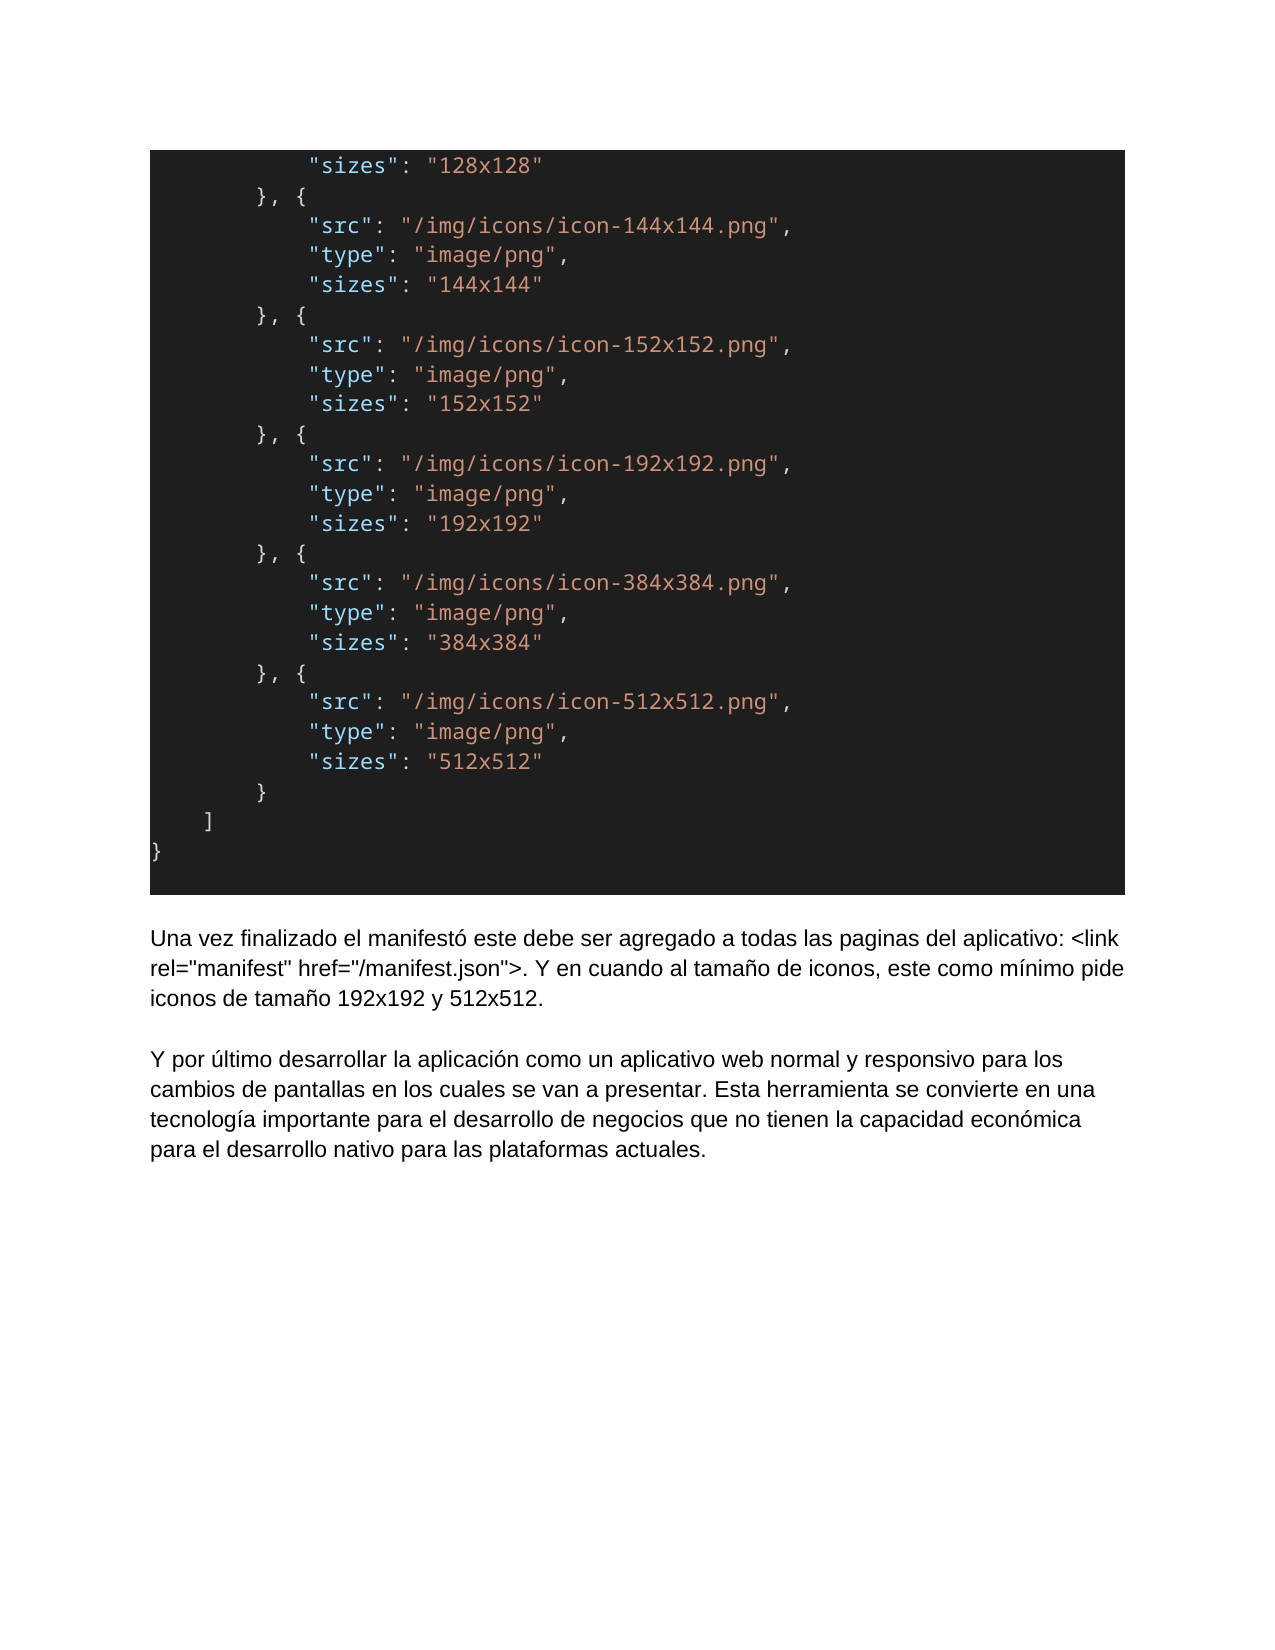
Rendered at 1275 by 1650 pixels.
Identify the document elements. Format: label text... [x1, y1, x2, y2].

text ] [150, 805, 1125, 835]
text "sizes": "152x152" [150, 388, 1125, 418]
text }, { [150, 418, 1125, 448]
text "type": "image/png", [150, 716, 1125, 746]
text Y por último desarrollar la aplicación como un aplicativo web normal y responsivo para los cambios de pantallas en los cuales se van a presentar. Esta herramienta se convierte en una tecnología importante para el desarrollo de negocios que no tienen la capacidad económica para el desarrollo nativo para las plataformas actuales. [150, 1046, 1125, 1163]
text "src": "/img/icons/icon-512x512.png", [150, 686, 1125, 716]
text "type": "image/png", [150, 597, 1125, 627]
text "sizes": "144x144" [150, 269, 1125, 299]
text }, { [150, 537, 1125, 567]
text "type": "image/png", [150, 478, 1125, 507]
text }, { [150, 299, 1125, 329]
text "sizes": "384x384" [150, 627, 1125, 656]
text "src": "/img/icons/icon-384x384.png", [150, 567, 1125, 597]
text }, { [150, 180, 1125, 209]
text } [150, 835, 1125, 865]
text "sizes": "512x512" [150, 746, 1125, 776]
text "src": "/img/icons/icon-192x192.png", [150, 448, 1125, 478]
text "type": "image/png", [150, 358, 1125, 388]
text Una vez finalizado el manifestó este debe ser agregado a todas las paginas del aplicativo: <link rel="manifest" href="/manifest.json">. Y en cuando al tamaño de iconos, este como mínimo pide iconos de tamaño 192x192 y 512x512. [150, 925, 1125, 1012]
text }, { [150, 656, 1125, 686]
text } [150, 776, 1125, 805]
text "sizes": "128x128" [150, 150, 1125, 180]
text "sizes": "192x192" [150, 507, 1125, 537]
text "type": "image/png", [150, 239, 1125, 269]
text "src": "/img/icons/icon-152x152.png", [150, 329, 1125, 358]
text "src": "/img/icons/icon-144x144.png", [150, 209, 1125, 239]
